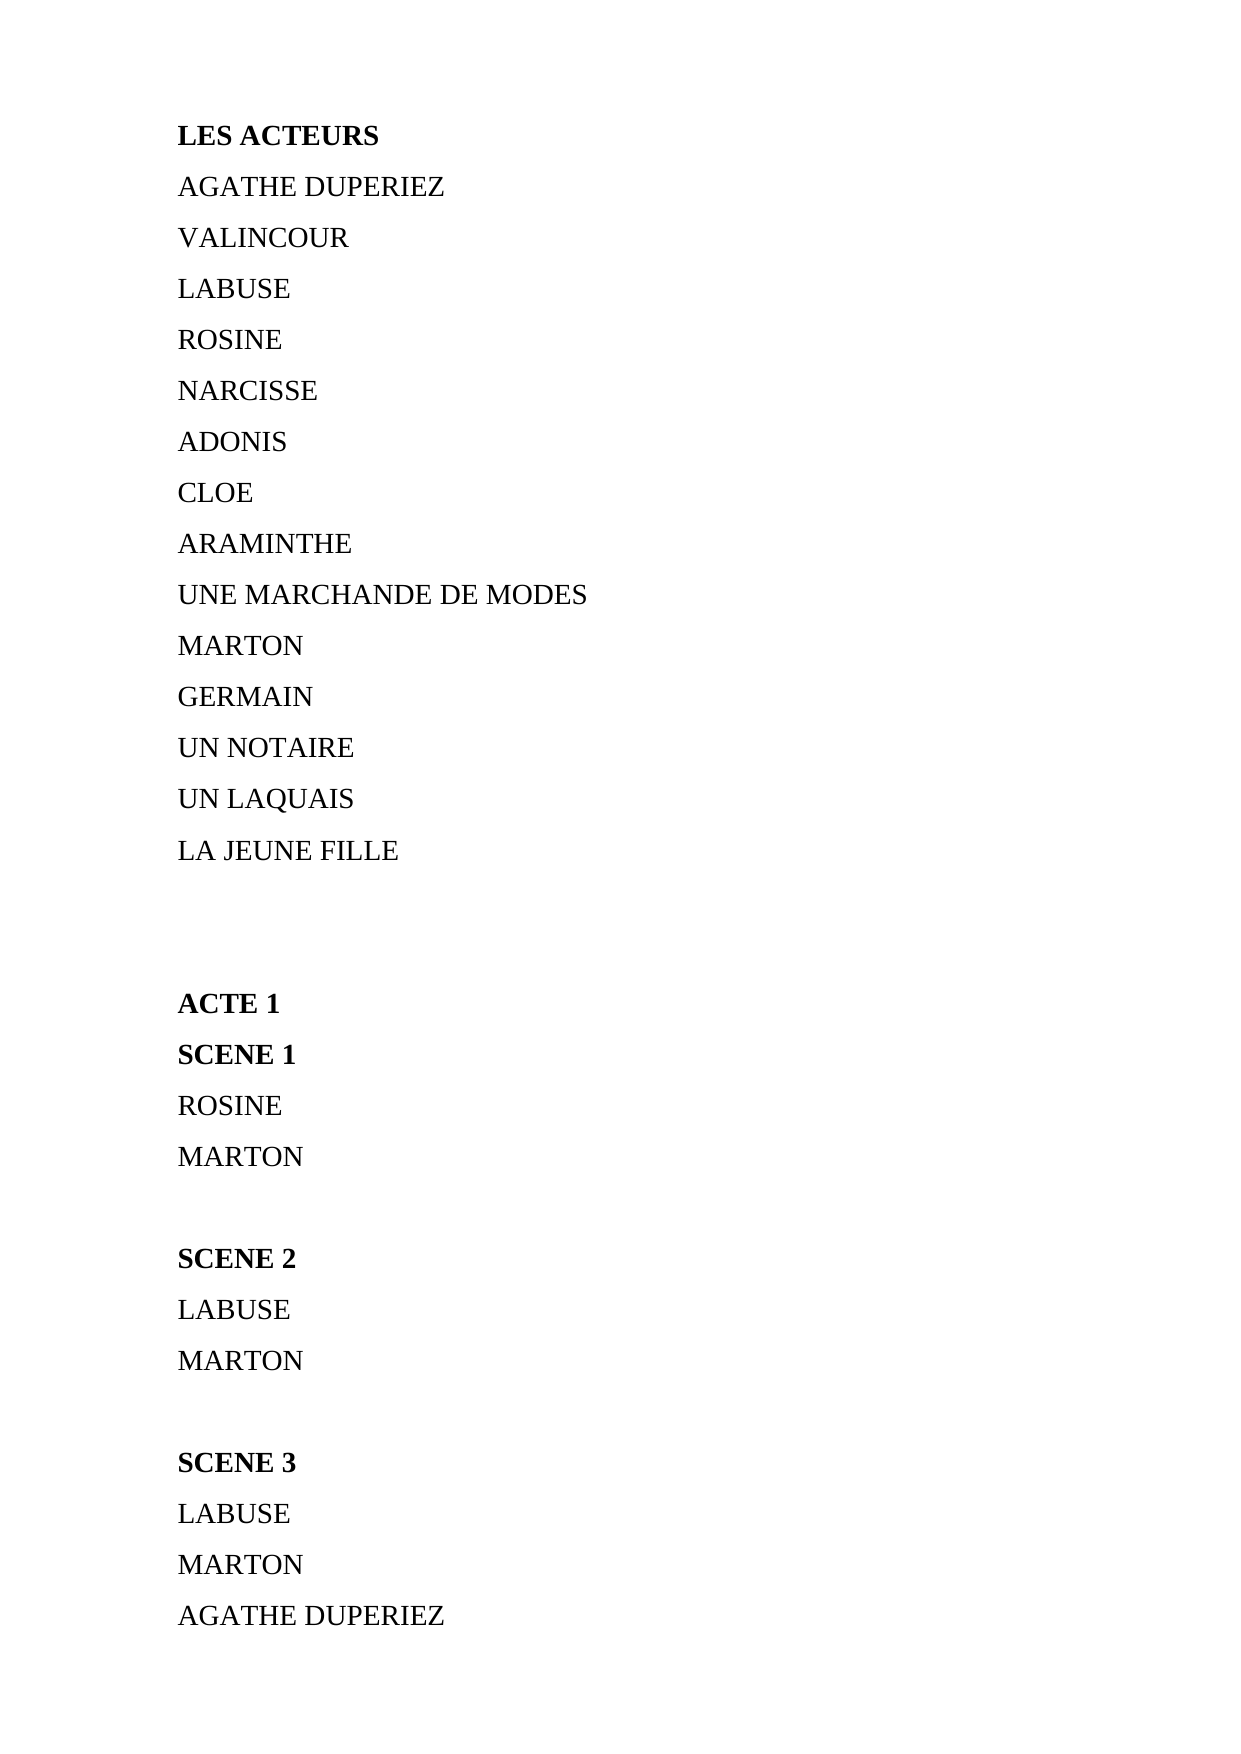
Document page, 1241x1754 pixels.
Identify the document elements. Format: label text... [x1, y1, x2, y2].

text UN LAQUAIS [177, 782, 1152, 815]
text LA JEUNE FILLE [177, 833, 1152, 866]
text MARTON [177, 1547, 1152, 1581]
text MARTON [177, 1343, 1152, 1377]
text LABUSE [177, 271, 1152, 305]
text VALINCOUR [177, 220, 1152, 254]
text ARAMINTHE [177, 526, 1152, 560]
text ACTE 1 [177, 986, 1152, 1019]
text MARTON [177, 1139, 1152, 1172]
text ROSINE [177, 1088, 1152, 1121]
text SCENE 1 [177, 1037, 1152, 1070]
text UNE MARCHANDE DE MODES [177, 577, 1152, 611]
text AGATHE DUPERIEZ [177, 1598, 1152, 1632]
text SCENE 2 [177, 1241, 1152, 1274]
text LABUSE [177, 1292, 1152, 1326]
text NARCISSE [177, 373, 1152, 407]
text CLOE [177, 475, 1152, 509]
text MARTON [177, 628, 1152, 662]
text ADONIS [177, 424, 1152, 458]
text LABUSE [177, 1496, 1152, 1530]
text ROSINE [177, 322, 1152, 356]
text AGATHE DUPERIEZ [177, 169, 1152, 203]
text SCENE 3 [177, 1445, 1152, 1479]
text GERMAIN [177, 679, 1152, 713]
text LES ACTEURS [177, 118, 1152, 152]
text UN NOTAIRE [177, 731, 1152, 764]
